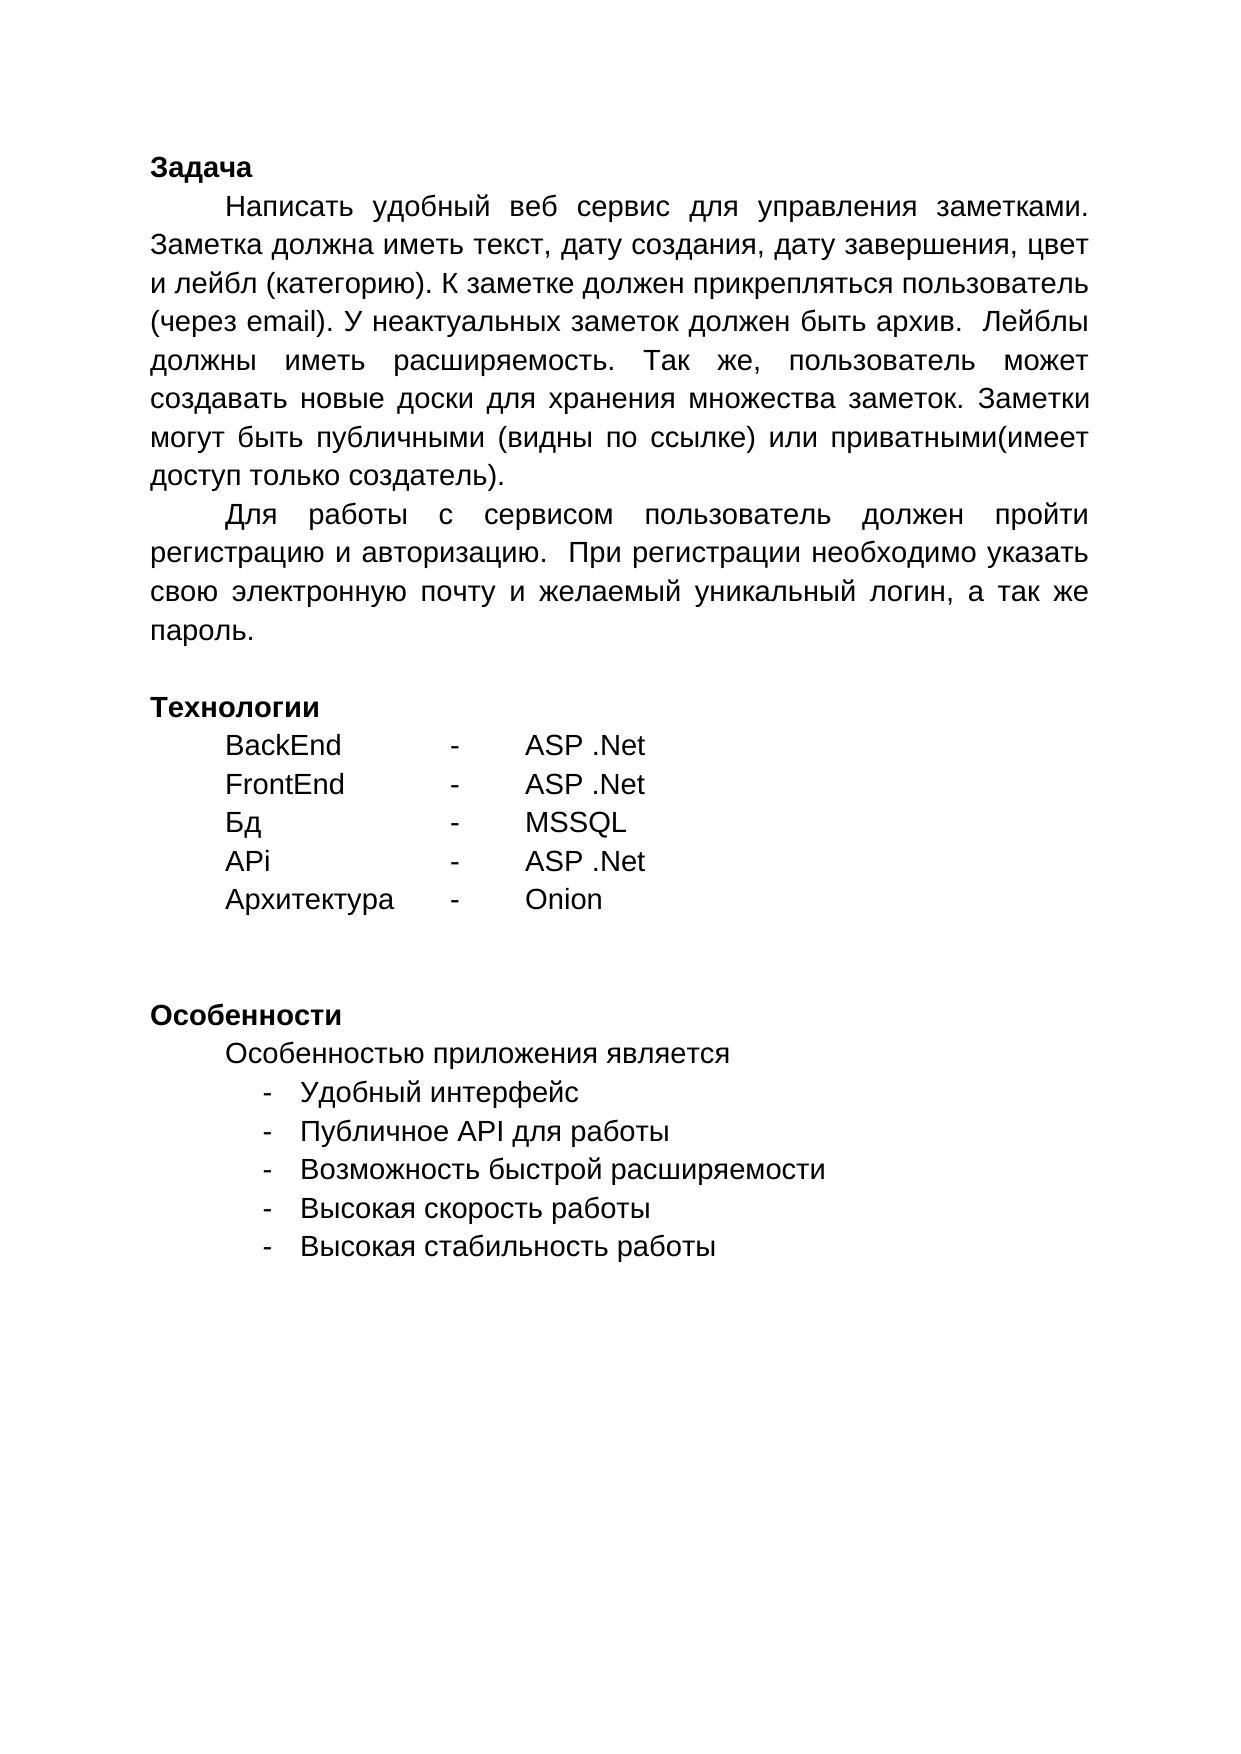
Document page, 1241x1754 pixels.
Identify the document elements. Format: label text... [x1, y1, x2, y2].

text Бд - MSSQL [150, 805, 1090, 839]
text APi - ASP .Net [150, 844, 1090, 877]
text Особенностью приложения является [150, 1036, 1090, 1070]
text Технологии [150, 689, 1090, 723]
list Публичное API для работы [262, 1113, 1090, 1147]
list Высокая скорость работы [262, 1191, 1090, 1224]
text Написать удобный веб сервис для управления заметками. Заметка должна иметь текст, дату создания, дату завершения, цвет и лейбл (категорию). К заметке должен прикрепляться пользователь (через email). У неактуальных заметок должен быть архив. Лейблы должны иметь расширяемость. Так же, пользователь может создавать новые доски для хранения множества заметок. Заметки могут быть публичными (видны по ссылке) или приватными(имеет доступ только создатель). [150, 188, 1090, 492]
text Архитектура - Onion [150, 882, 1090, 916]
text FrontEnd - ASP .Net [150, 767, 1090, 800]
list Высокая стабильность работы [262, 1229, 1090, 1263]
text Задача [150, 150, 1090, 183]
text Особенности [150, 998, 1090, 1031]
list Удобный интерфейс [262, 1075, 1090, 1108]
text Для работы с сервисом пользователь должен пройти регистрацию и авторизацию. При регистрации необходимо указать свою электронную почту и желаемый уникальный логин, а так же пароль. [150, 497, 1090, 646]
list Возможность быстрой расширяемости [262, 1152, 1090, 1186]
text BackEnd - ASP .Net [150, 728, 1090, 762]
